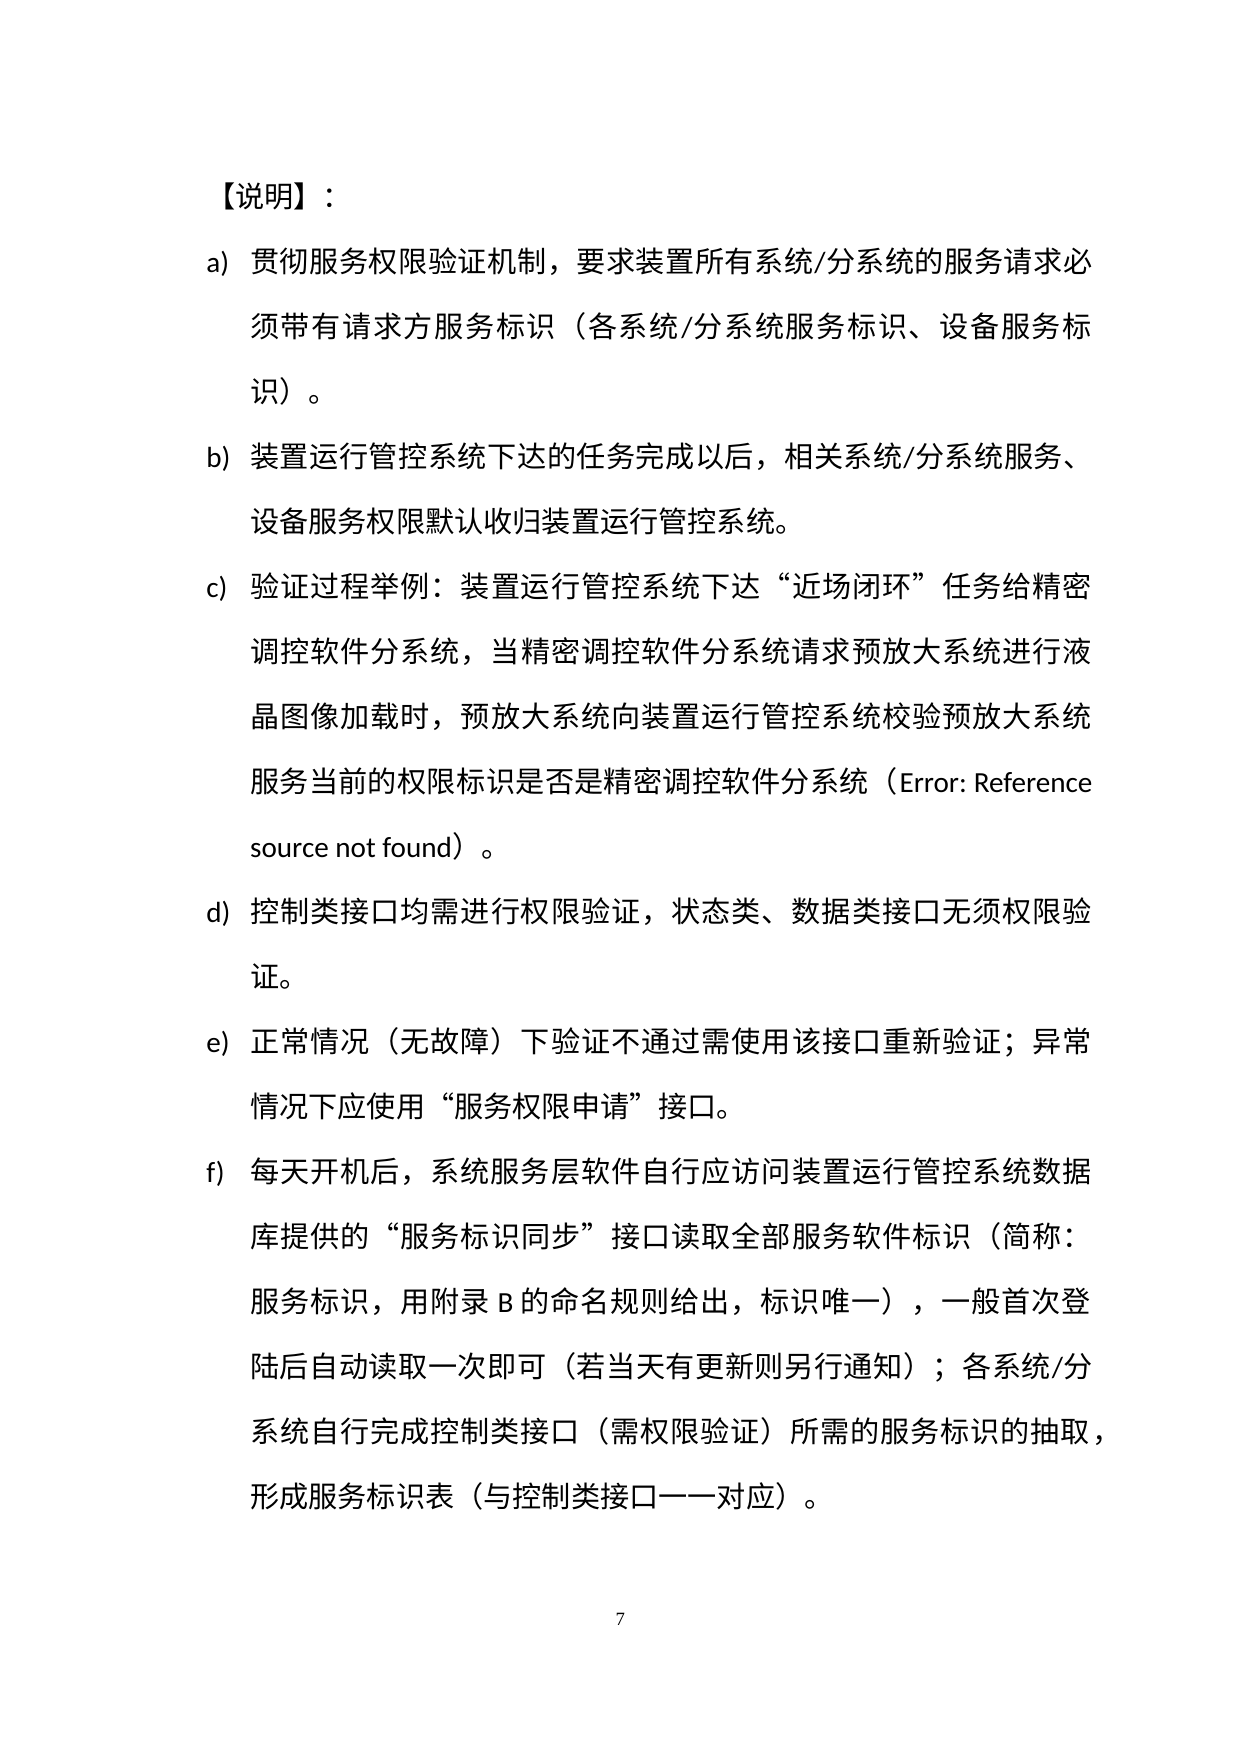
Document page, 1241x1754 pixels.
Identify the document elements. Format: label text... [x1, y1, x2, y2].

list 控制类接口均需进行权限验证，状态类、数据类接口无须权限验证。 [206, 877, 1092, 1007]
text 【说明】： [148, 162, 1092, 227]
list 贯彻服务权限验证机制，要求装置所有系统/分系统的服务请求必须带有请求方服务标识（各系统/分系统服务标识、设备服务标识）。 [206, 227, 1092, 422]
list 正常情况（无故障）下验证不通过需使用该接口重新验证；异常情况下应使用“服务权限申请”接口。 [206, 1007, 1092, 1137]
list 装置运行管控系统下达的任务完成以后，相关系统/分系统服务、设备服务权限默认收归装置运行管控系统。 [206, 422, 1092, 552]
list 每天开机后，系统服务层软件自行应访问装置运行管控系统数据库提供的“服务标识同步”接口读取全部服务软件标识（简称：服务标识，用附录B的命名规则给出，标识唯一），一般首次登陆后自动读取一次即可（若当天有更新则另行通知）；各系统/分系统自行完成控制类接口（需权限验证）所需的服务标识的抽取，形成服务标识表（与控制类接口一一对应）。 [206, 1137, 1092, 1527]
